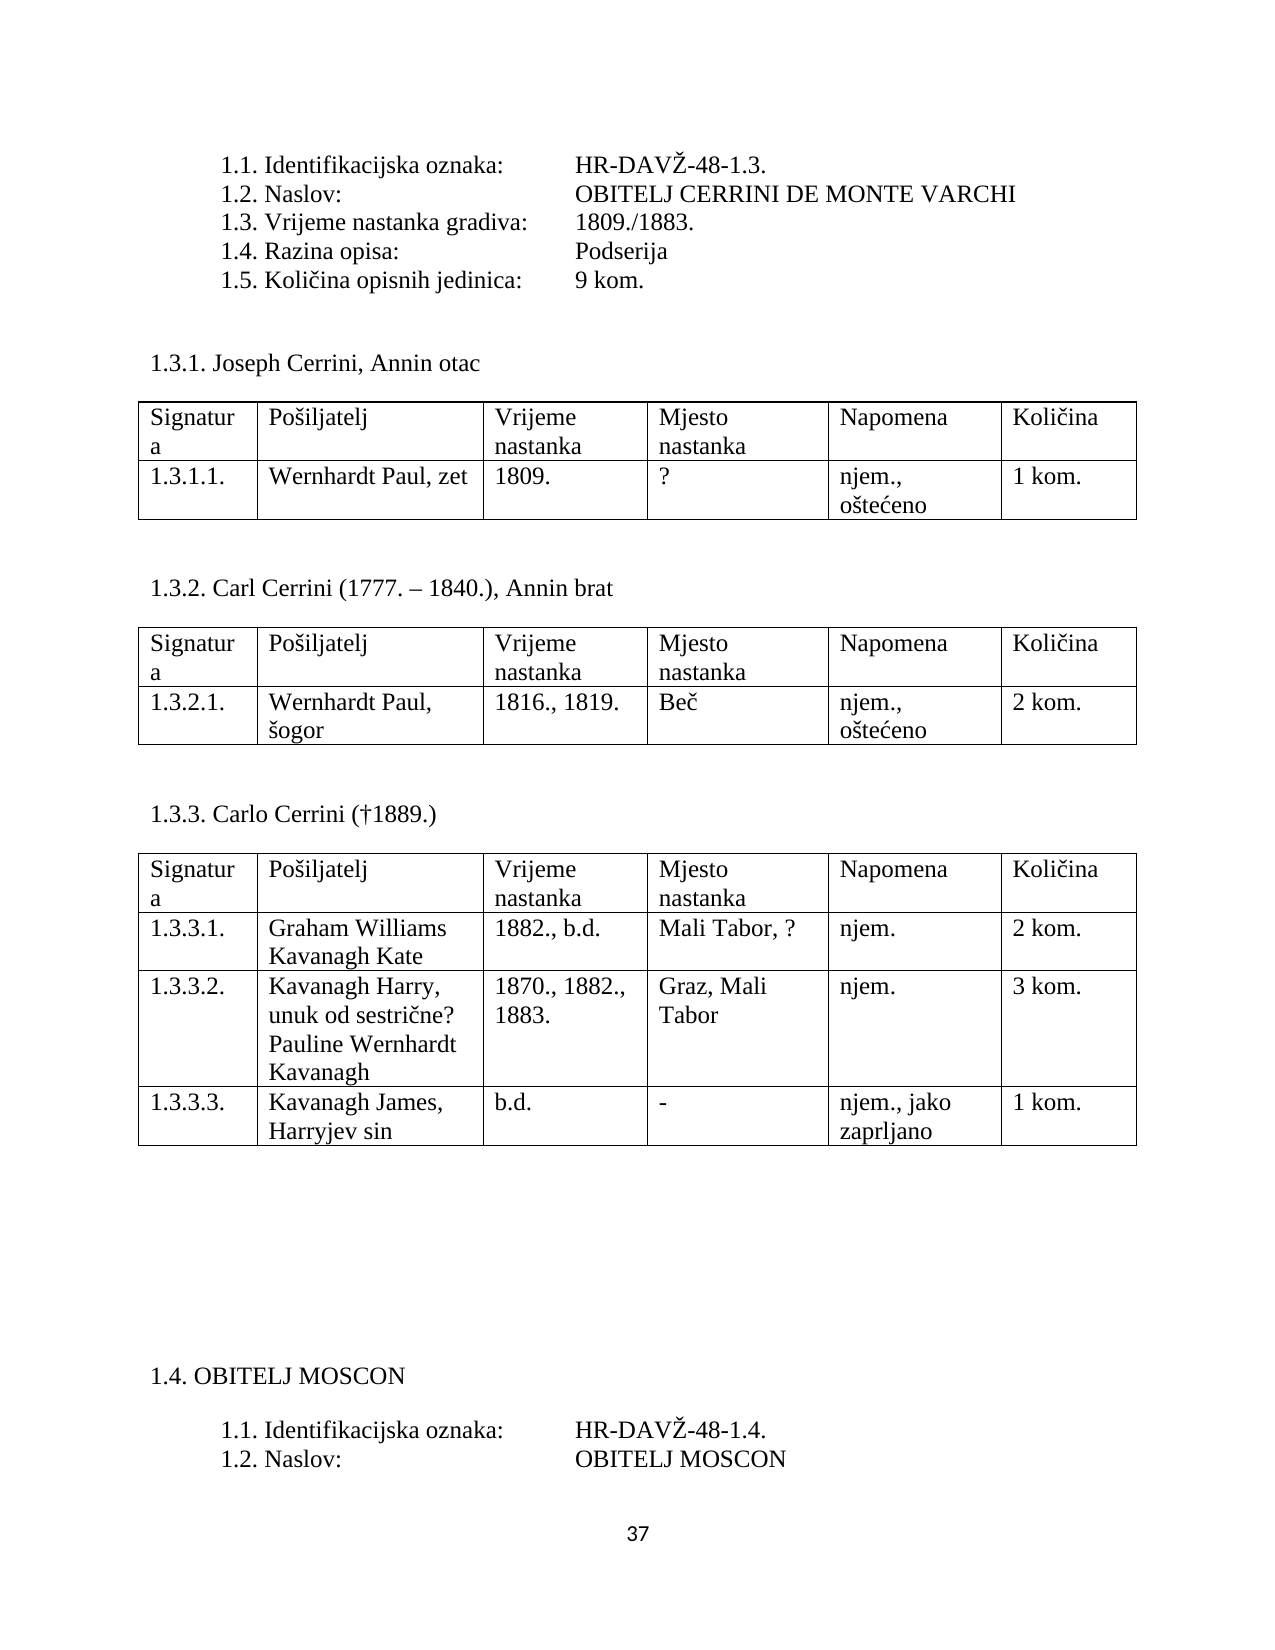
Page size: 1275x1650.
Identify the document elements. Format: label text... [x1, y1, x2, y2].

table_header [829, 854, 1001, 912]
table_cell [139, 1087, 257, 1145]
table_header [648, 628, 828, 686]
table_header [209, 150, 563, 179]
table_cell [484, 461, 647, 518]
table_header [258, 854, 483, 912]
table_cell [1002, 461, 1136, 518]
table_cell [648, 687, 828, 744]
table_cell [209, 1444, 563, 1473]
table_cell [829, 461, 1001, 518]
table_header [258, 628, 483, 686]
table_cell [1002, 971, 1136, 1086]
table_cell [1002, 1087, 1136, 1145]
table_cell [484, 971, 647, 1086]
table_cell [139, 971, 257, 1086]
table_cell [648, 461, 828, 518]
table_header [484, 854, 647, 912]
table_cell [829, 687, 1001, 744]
text 1.3.3. Carlo Cerrini (†1889.) [150, 799, 1125, 828]
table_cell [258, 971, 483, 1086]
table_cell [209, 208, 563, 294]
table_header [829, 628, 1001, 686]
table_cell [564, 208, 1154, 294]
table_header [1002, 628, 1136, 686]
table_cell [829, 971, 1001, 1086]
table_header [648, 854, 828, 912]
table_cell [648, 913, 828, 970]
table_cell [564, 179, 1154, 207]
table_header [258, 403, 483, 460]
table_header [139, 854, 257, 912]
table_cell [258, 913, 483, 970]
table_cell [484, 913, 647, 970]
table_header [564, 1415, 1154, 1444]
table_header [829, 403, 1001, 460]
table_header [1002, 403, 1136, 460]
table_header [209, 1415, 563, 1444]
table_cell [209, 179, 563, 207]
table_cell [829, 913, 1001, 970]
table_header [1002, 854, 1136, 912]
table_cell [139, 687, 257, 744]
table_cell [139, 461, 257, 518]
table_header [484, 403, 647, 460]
text 1.4. OBITELJ MOSCON [150, 1361, 1125, 1390]
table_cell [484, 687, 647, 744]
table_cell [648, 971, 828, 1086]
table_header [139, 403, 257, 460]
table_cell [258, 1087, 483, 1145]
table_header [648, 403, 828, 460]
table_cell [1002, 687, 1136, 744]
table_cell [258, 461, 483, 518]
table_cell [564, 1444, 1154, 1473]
text 1.3.1. Joseph Cerrini, Annin otac [150, 348, 1125, 376]
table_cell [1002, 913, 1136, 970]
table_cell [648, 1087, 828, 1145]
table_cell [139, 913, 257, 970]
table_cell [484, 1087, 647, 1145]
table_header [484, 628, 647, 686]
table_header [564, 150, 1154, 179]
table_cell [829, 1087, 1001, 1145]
text 1.3.2. Carl Cerrini (1777. – 1840.), Annin brat [150, 573, 1125, 602]
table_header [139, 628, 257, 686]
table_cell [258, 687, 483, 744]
